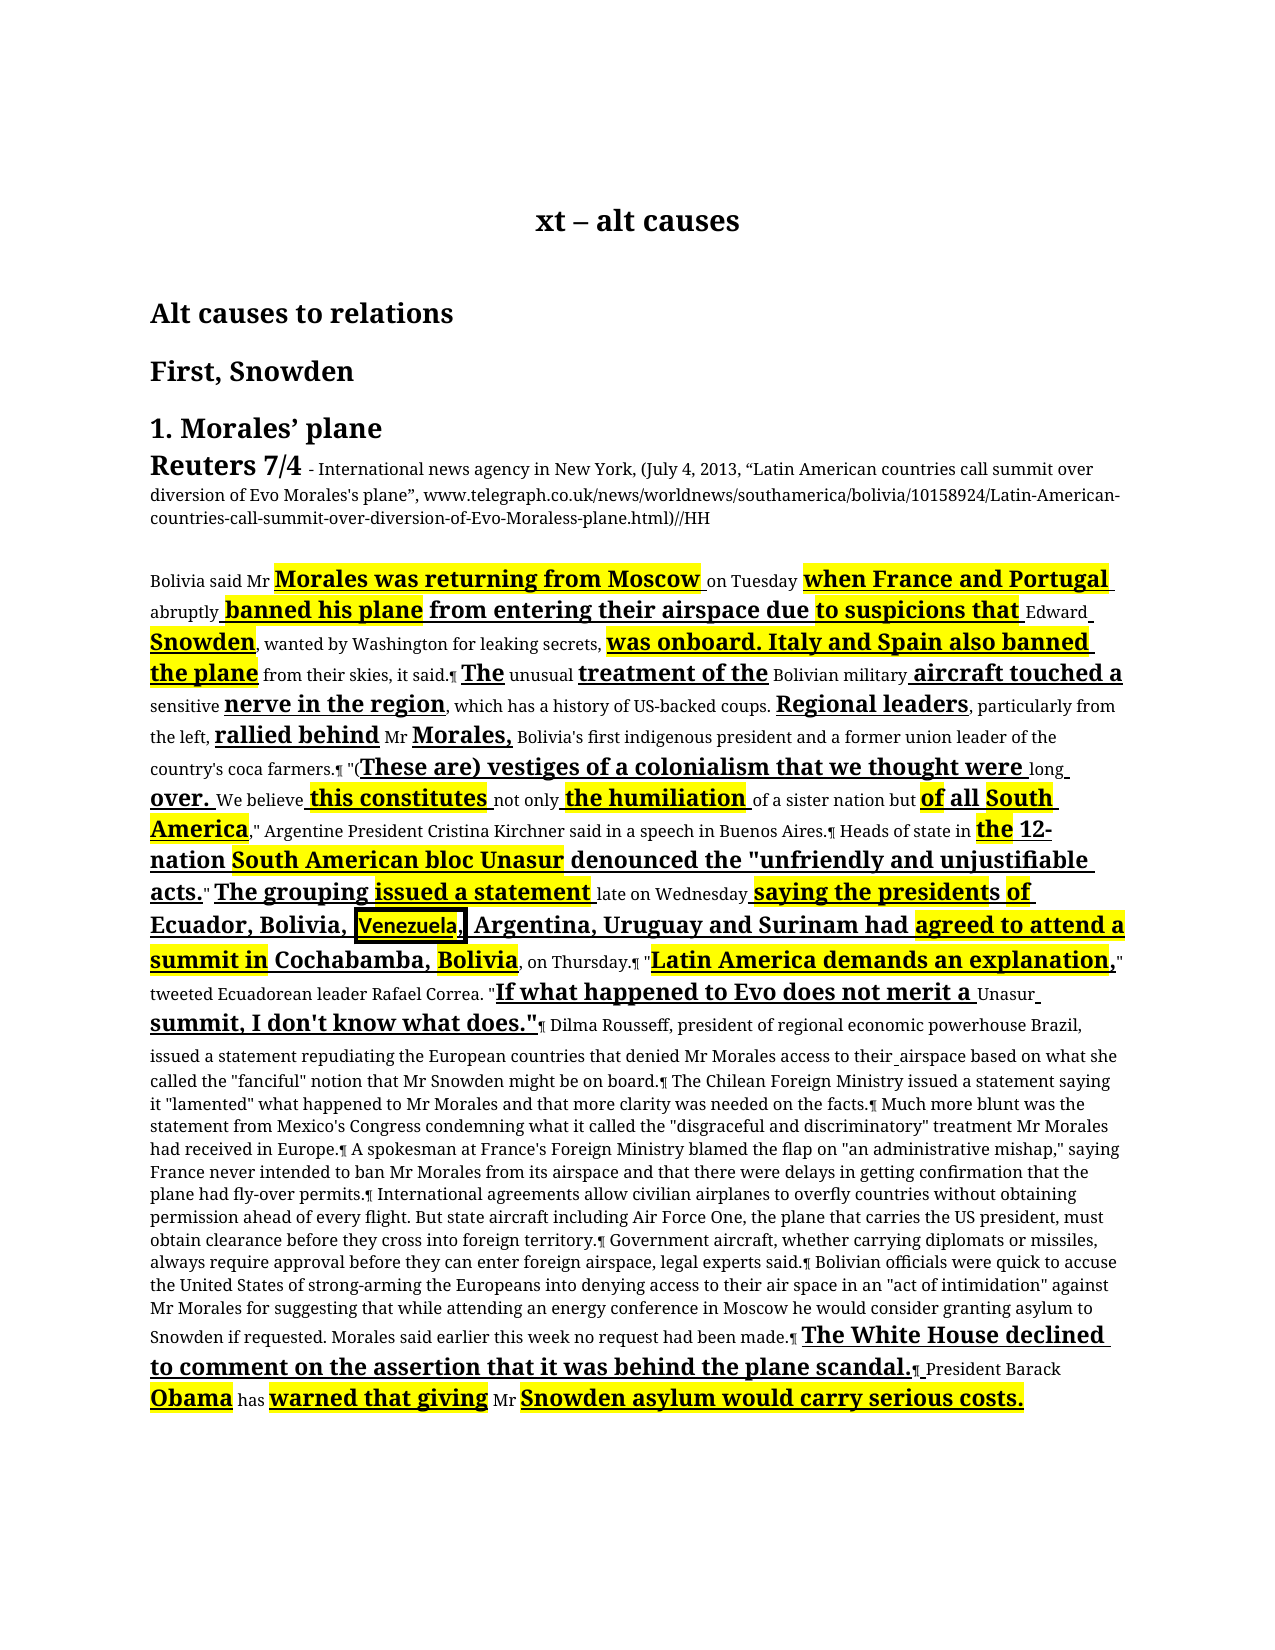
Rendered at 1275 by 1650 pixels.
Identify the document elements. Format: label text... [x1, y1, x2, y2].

subtitle First, Snowden [150, 352, 1125, 389]
text Bolivia said Mr Morales was returning from Moscow on Tuesday when France and Portugal abruptly banned his plane from entering their airspace due to suspicions that Edward Snowden, wanted by Washington for leaking secrets, was onboard. Italy and Spain also banned the plane from their skies, it said.¶ The unusual treatment of the Bolivian military aircraft touched a sensitive nerve in the region, which has a history of US-backed coups. Regional leaders, particularly from the left, rallied behind Mr Morales, Bolivia's first indigenous president and a former union leader of the country's coca farmers.¶ "(These are) vestiges of a colonialism that we thought were long over. We believe this constitutes not only the humiliation of a sister nation but of all South America," Argentine President Cristina Kirchner said in a speech in Buenos Aires.¶ Heads of state in the 12-nation South American bloc Unasur denounced the "unfriendly and unjustifiable acts." The grouping issued a statement late on Wednesday saying the presidents of Ecuador, Bolivia, Venezuela, Argentina, Uruguay and Surinam had agreed to attend a summit in Cochabamba, Bolivia, on Thursday.¶ "Latin America demands an explanation," tweeted Ecuadorean leader Rafael Correa. "If what happened to Evo does not merit a Unasur summit, I don't know what does."¶ Dilma Rousseff, president of regional economic powerhouse Brazil, issued a statement repudiating the European countries that denied Mr Morales access to their airspace based on what she called the "fanciful" notion that Mr Snowden might be on board.¶ The Chilean Foreign Ministry issued a statement saying it "lamented" what happened to Mr Morales and that more clarity was needed on the facts.¶ Much more blunt was the statement from Mexico's Congress condemning what it called the "disgraceful and discriminatory" treatment Mr Morales had received in Europe.¶ A spokesman at France's Foreign Ministry blamed the flap on "an administrative mishap," saying France never intended to ban Mr Morales from its airspace and that there were delays in getting confirmation that the plane had fly-over permits.¶ International agreements allow civilian airplanes to overfly countries without obtaining permission ahead of every flight. But state aircraft including Air Force One, the plane that carries the US president, must obtain clearance before they cross into foreign territory.¶ Government aircraft, whether carrying diplomats or missiles, always require approval before they can enter foreign airspace, legal experts said.¶ Bolivian officials were quick to accuse the United States of strong-arming the Europeans into denying access to their air space in an "act of intimidation" against Mr Morales for suggesting that while attending an energy conference in Moscow he would consider granting asylum to Snowden if requested. Morales said earlier this week no request had been made.¶ The White House declined to comment on the assertion that it was behind the plane scandal.¶ President Barack Obama has warned that giving Mr Snowden asylum would carry serious costs. [150, 563, 1125, 936]
text Reuters 7/4 - International news agency in New York, (July 4, 2013, “Latin American countries call summit over diversion of Evo Morales's plane”, www.telegraph.co.uk/news/worldnews/southamerica/bolivia/10158924/Latin-American-countries-call-summit-over-diversion-of-Evo-Moraless-plane.html)//HH [150, 447, 1125, 529]
text Bolivia said Mr Morales was returning from Moscow on Tuesday when France and Portugal abruptly banned his plane from entering their airspace due to suspicions that Edward Snowden, wanted by Washington for leaking secrets, was onboard. Italy and Spain also banned the plane from their skies, it said.¶ The unusual treatment of the Bolivian military aircraft touched a sensitive nerve in the region, which has a history of US-backed coups. Regional leaders, particularly from the left, rallied behind Mr Morales, Bolivia's first indigenous president and a former union leader of the country's coca farmers.¶ "(These are) vestiges of a colonialism that we thought were long over. We believe this constitutes not only the humiliation of a sister nation but of all South America," Argentine President Cristina Kirchner said in a speech in Buenos Aires.¶ Heads of state in the 12-nation South American bloc Unasur denounced the "unfriendly and unjustifiable acts." The grouping issued a statement late on Wednesday saying the presidents of Ecuador, Bolivia, Venezuela, Argentina, Uruguay and Surinam had agreed to attend a summit in Cochabamba, Bolivia, on Thursday.¶ "Latin America demands an explanation," tweeted Ecuadorean leader Rafael Correa. "If what happened to Evo does not merit a Unasur summit, I don't know what does."¶ Dilma Rousseff, president of regional economic powerhouse Brazil, issued a statement repudiating the European countries that denied Mr Morales access to their airspace based on what she called the "fanciful" notion that Mr Snowden might be on board.¶ The Chilean Foreign Ministry issued a statement saying it "lamented" what happened to Mr Morales and that more clarity was needed on the facts.¶ Much more blunt was the statement from Mexico's Congress condemning what it called the "disgraceful and discriminatory" treatment Mr Morales had received in Europe.¶ A spokesman at France's Foreign Ministry blamed the flap on "an administrative mishap," saying France never intended to ban Mr Morales from its airspace and that there were delays in getting confirmation that the plane had fly-over permits.¶ International agreements allow civilian airplanes to overfly countries without obtaining permission ahead of every flight. But state aircraft including Air Force One, the plane that carries the US president, must obtain clearance before they cross into foreign territory.¶ Government aircraft, whether carrying diplomats or missiles, always require approval before they can enter foreign airspace, legal experts said.¶ Bolivian officials were quick to accuse the United States of strong-arming the Europeans into denying access to their air space in an "act of intimidation" against Mr Morales for suggesting that while attending an energy conference in Moscow he would consider granting asylum to Snowden if requested. Morales said earlier this week no request had been made.¶ The White House declined to comment on the assertion that it was behind the plane scandal.¶ President Barack Obama has warned that giving Mr Snowden asylum would carry serious costs. [150, 938, 1125, 1413]
subtitle 1. Morales’ plane [150, 410, 1125, 447]
subtitle xt – alt causes [150, 200, 1125, 240]
subtitle Alt causes to relations [150, 294, 1125, 331]
